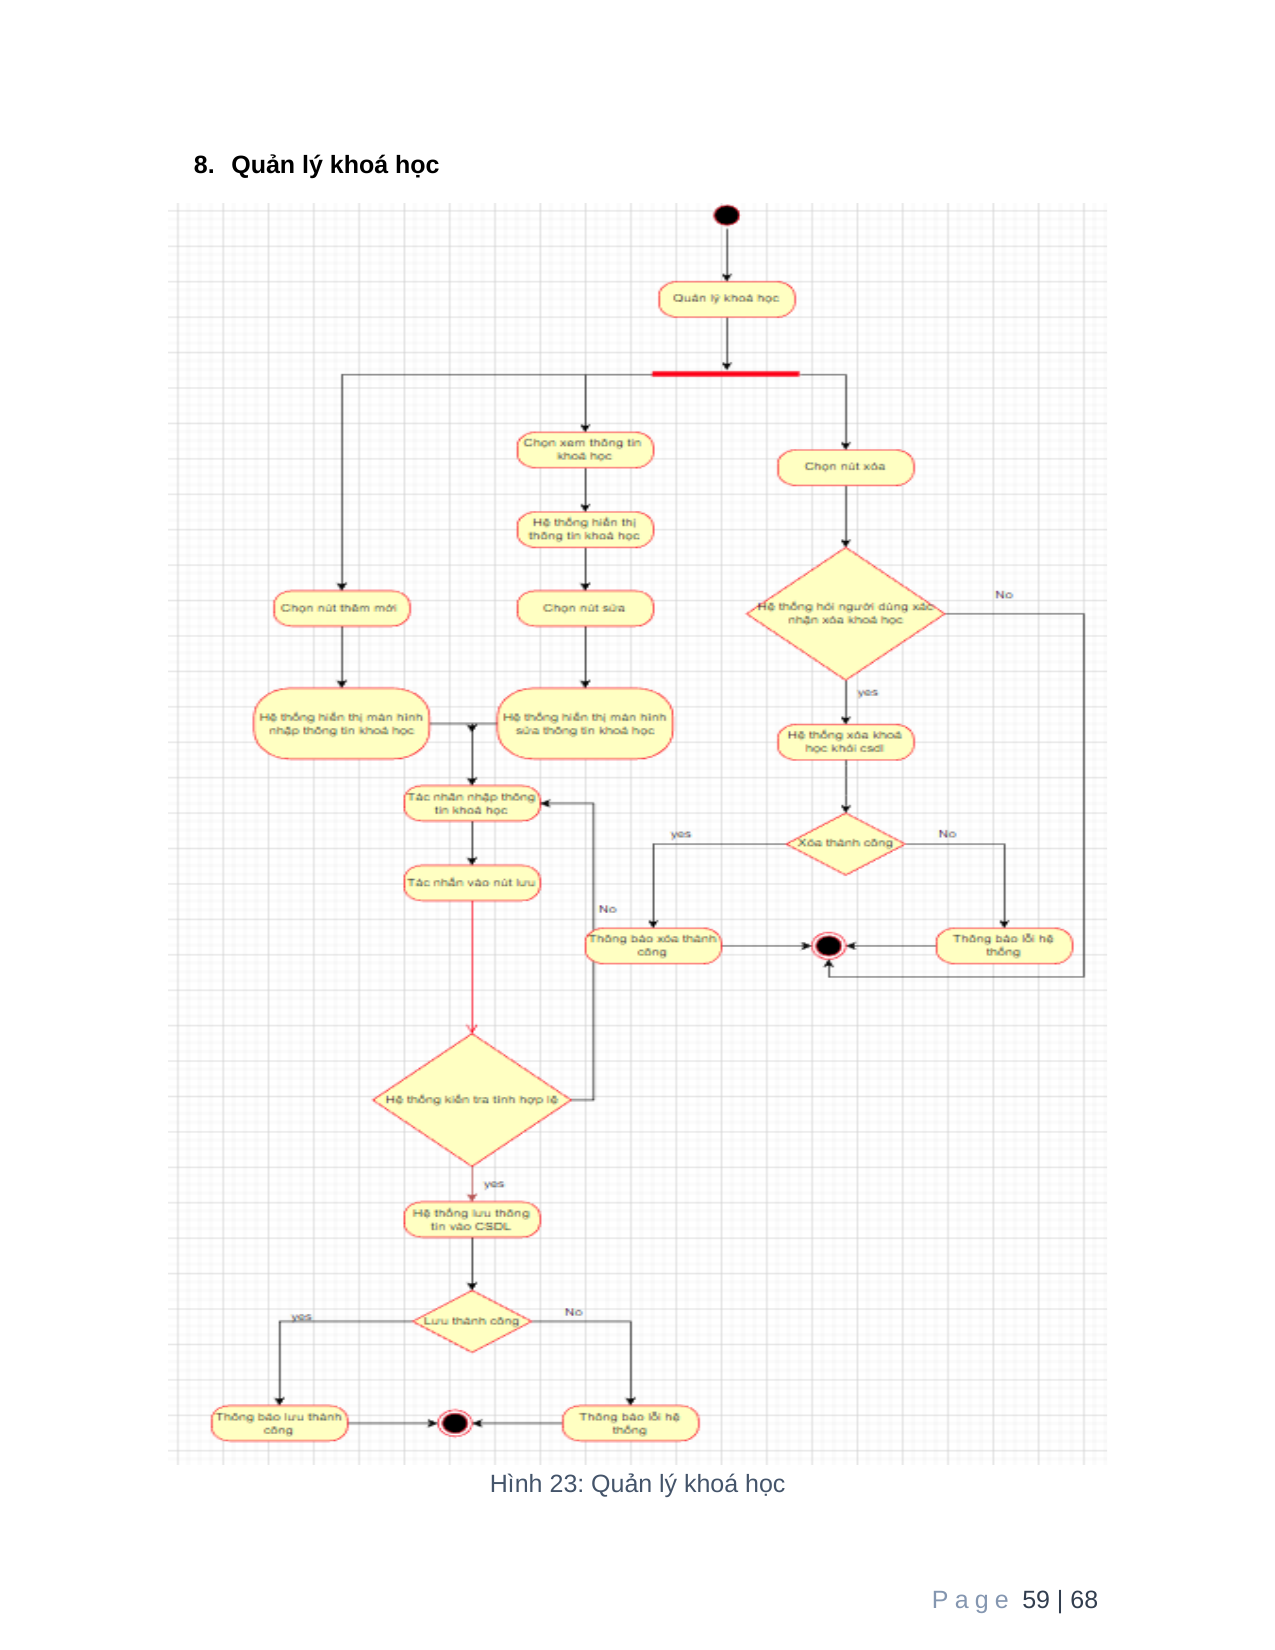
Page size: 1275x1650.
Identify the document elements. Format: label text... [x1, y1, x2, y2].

picture [168, 203, 1108, 1465]
subtitle Quản lý khoá học [194, 150, 1107, 179]
text Hình 23: Quản lý khoá học [150, 1469, 1125, 1498]
